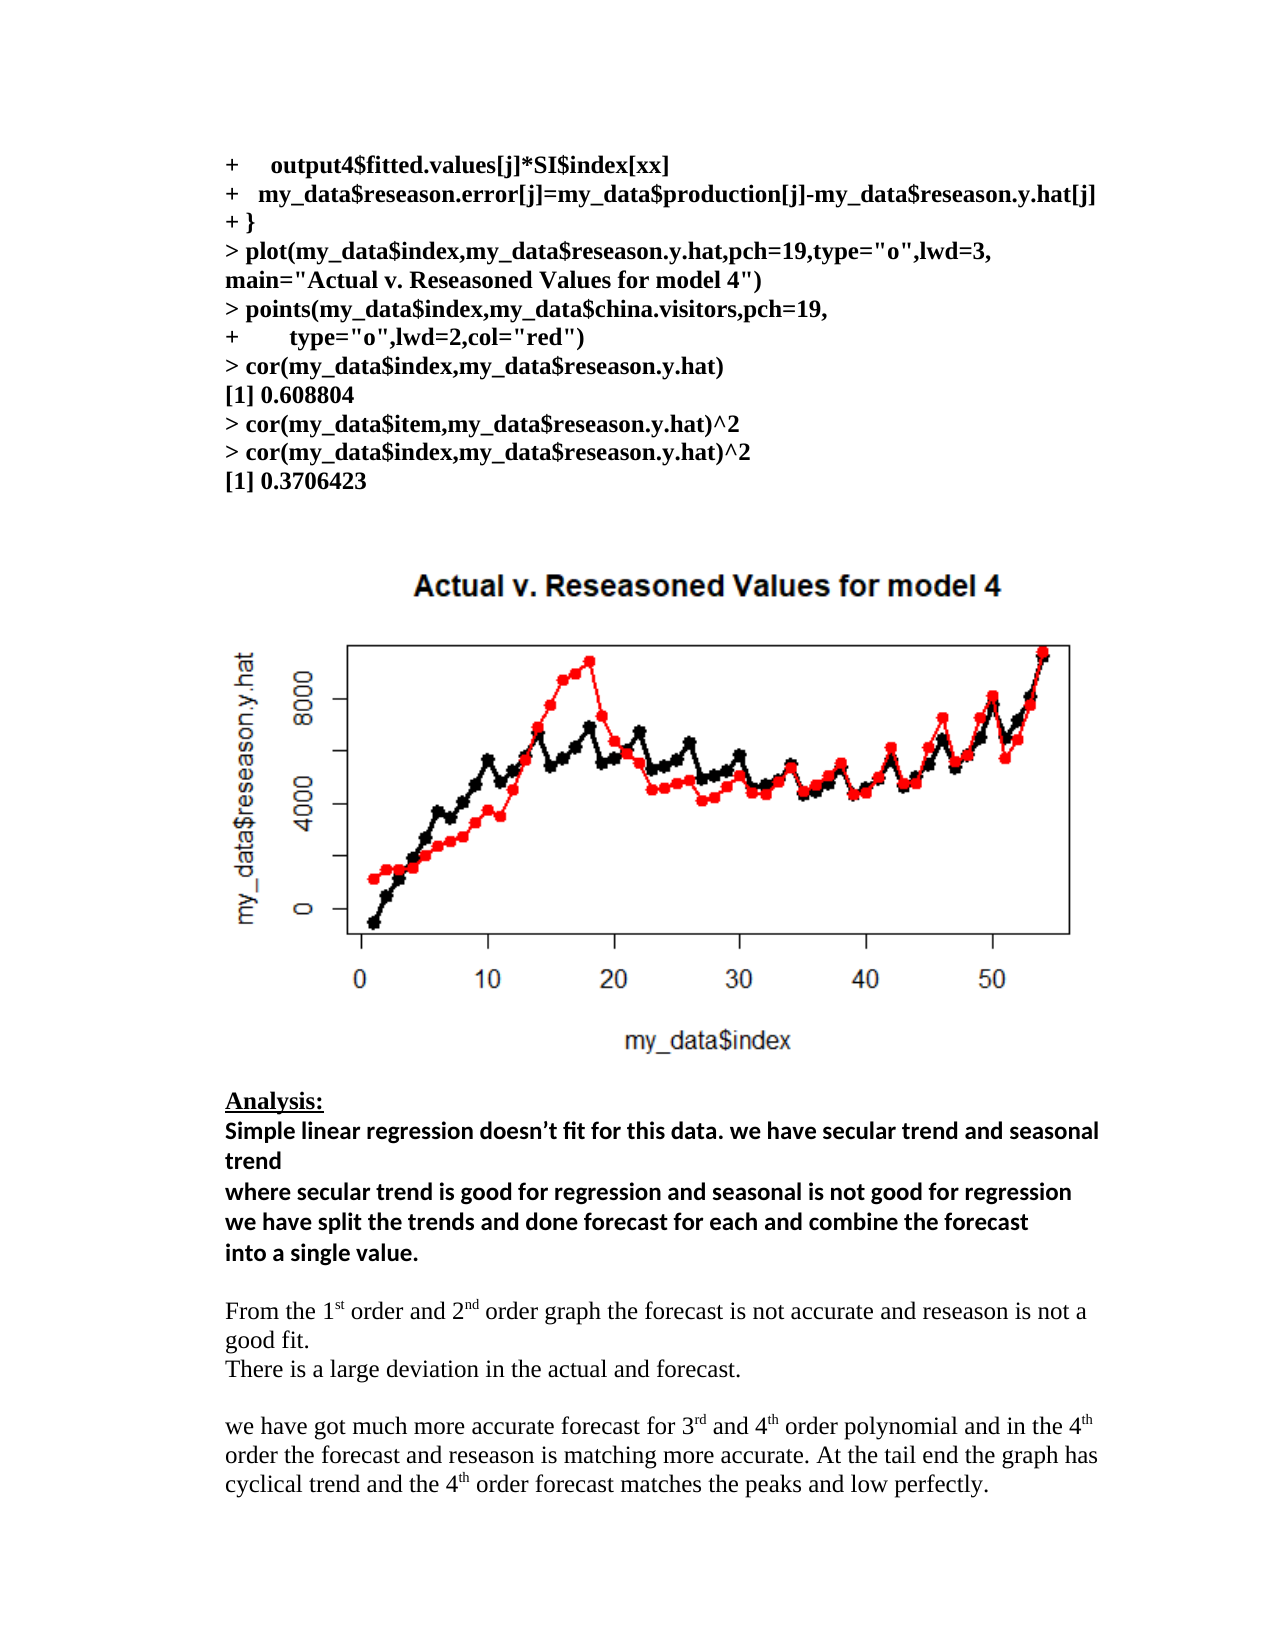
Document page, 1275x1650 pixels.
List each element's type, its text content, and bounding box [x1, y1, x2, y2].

list where secular trend is good for regression and seasonal is not good for regression [225, 1176, 1125, 1206]
list > cor(my_data$item,my_data$reseason.y.hat)^2 [225, 409, 1125, 437]
list + } [225, 207, 1125, 236]
list we have got much more accurate forecast for 3rd and 4th order polynomial and in the 4th order the forecast and reseason is matching more accurate. At the tail end the graph has cyclical trend and the 4th order forecast matches the peaks and low perfectly. [225, 1411, 1125, 1497]
list into a single value. [225, 1237, 1125, 1267]
list Analysis: [225, 1087, 1125, 1115]
list Simple linear regression doesn’t fit for this data. we have secular trend and seasonal trend [225, 1115, 1125, 1176]
list we have split the trends and done forecast for each and combine the forecast [225, 1206, 1125, 1237]
list > plot(my_data$index,my_data$reseason.y.hat,pch=19,type="o",lwd=3, main="Actual v. Reseasoned Values for model 4") [225, 236, 1125, 294]
picture [225, 523, 1133, 1087]
list > cor(my_data$index,my_data$reseason.y.hat) [225, 351, 1125, 380]
list [1] 0.608804 [225, 380, 1125, 409]
list From the 1st order and 2nd order graph the forecast is not accurate and reseason is not a good fit. [225, 1296, 1125, 1354]
list + type="o",lwd=2,col="red") [225, 322, 1125, 351]
list There is a large deviation in the actual and forecast. [225, 1354, 1125, 1382]
list > points(my_data$index,my_data$china.visitors,pch=19, [225, 294, 1125, 322]
list > cor(my_data$index,my_data$reseason.y.hat)^2 [225, 437, 1125, 466]
list + output4$fitted.values[j]*SI$index[xx] [225, 150, 1125, 179]
list [1] 0.3706423 [225, 466, 1125, 495]
list + my_data$reseason.error[j]=my_data$production[j]-my_data$reseason.y.hat[j] [225, 179, 1125, 207]
